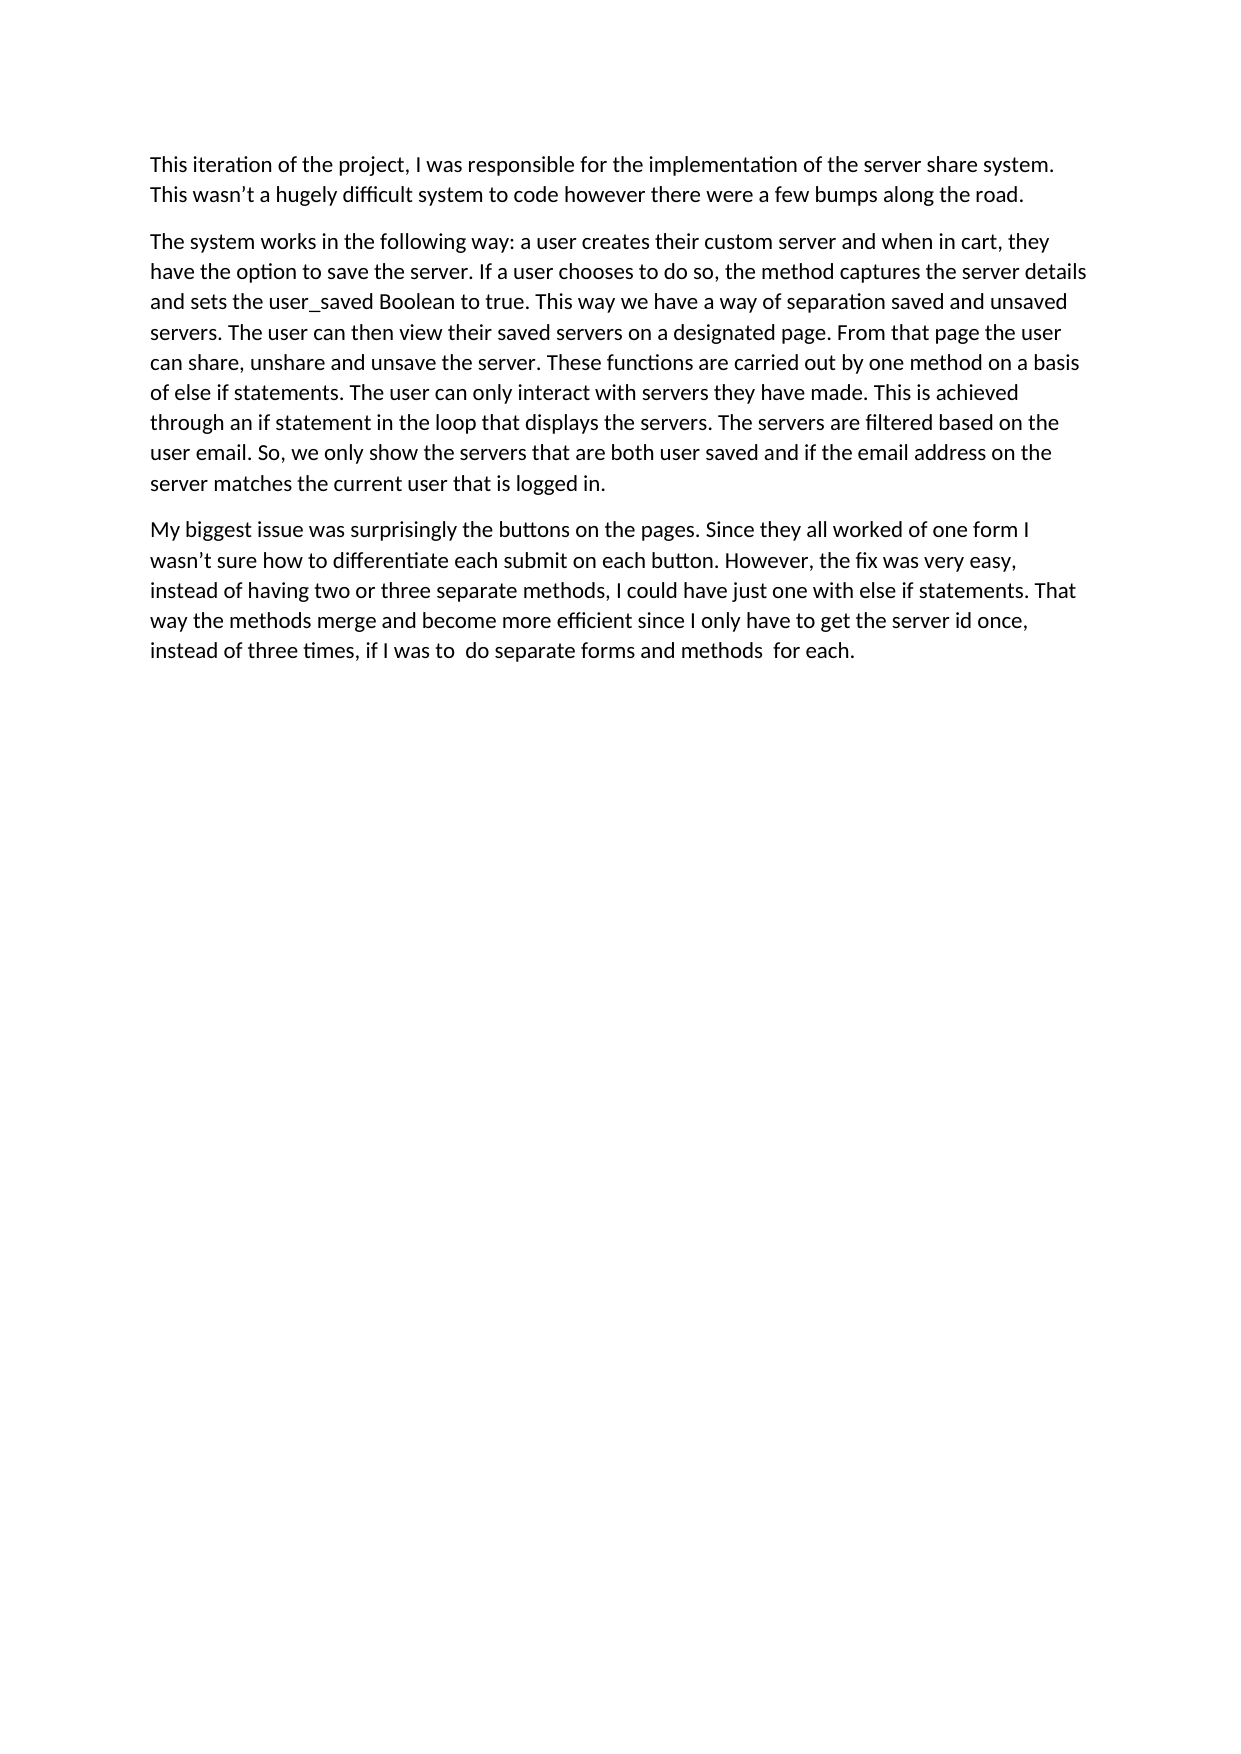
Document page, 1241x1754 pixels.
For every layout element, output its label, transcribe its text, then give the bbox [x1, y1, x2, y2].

text My biggest issue was surprisingly the buttons on the pages. Since they all worked of one form I wasn’t sure how to differentiate each submit on each button. However, the fix was very easy, instead of having two or three separate methods, I could have just one with else if statements. That way the methods merge and become more efficient since I only have to get the server id once, instead of three times, if I was to do separate forms and methods for each. [150, 516, 1090, 664]
text The system works in the following way: a user creates their custom server and when in cart, they have the option to save the server. If a user chooses to do so, the method captures the server details and sets the user_saved Boolean to true. This way we have a way of separation saved and unsaved servers. The user can then view their saved servers on a designated page. From that page the user can share, unshare and unsave the server. These functions are carried out by one method on a basis of else if statements. The user can only interact with servers they have made. This is achieved through an if statement in the loop that displays the servers. The servers are filtered based on the user email. So, we only show the servers that are both user saved and if the email address on the server matches the current user that is logged in. [150, 227, 1090, 497]
text This iteration of the project, I was responsible for the implementation of the server share system. This wasn’t a hugely difficult system to code however there were a few bumps along the road. [150, 150, 1090, 208]
